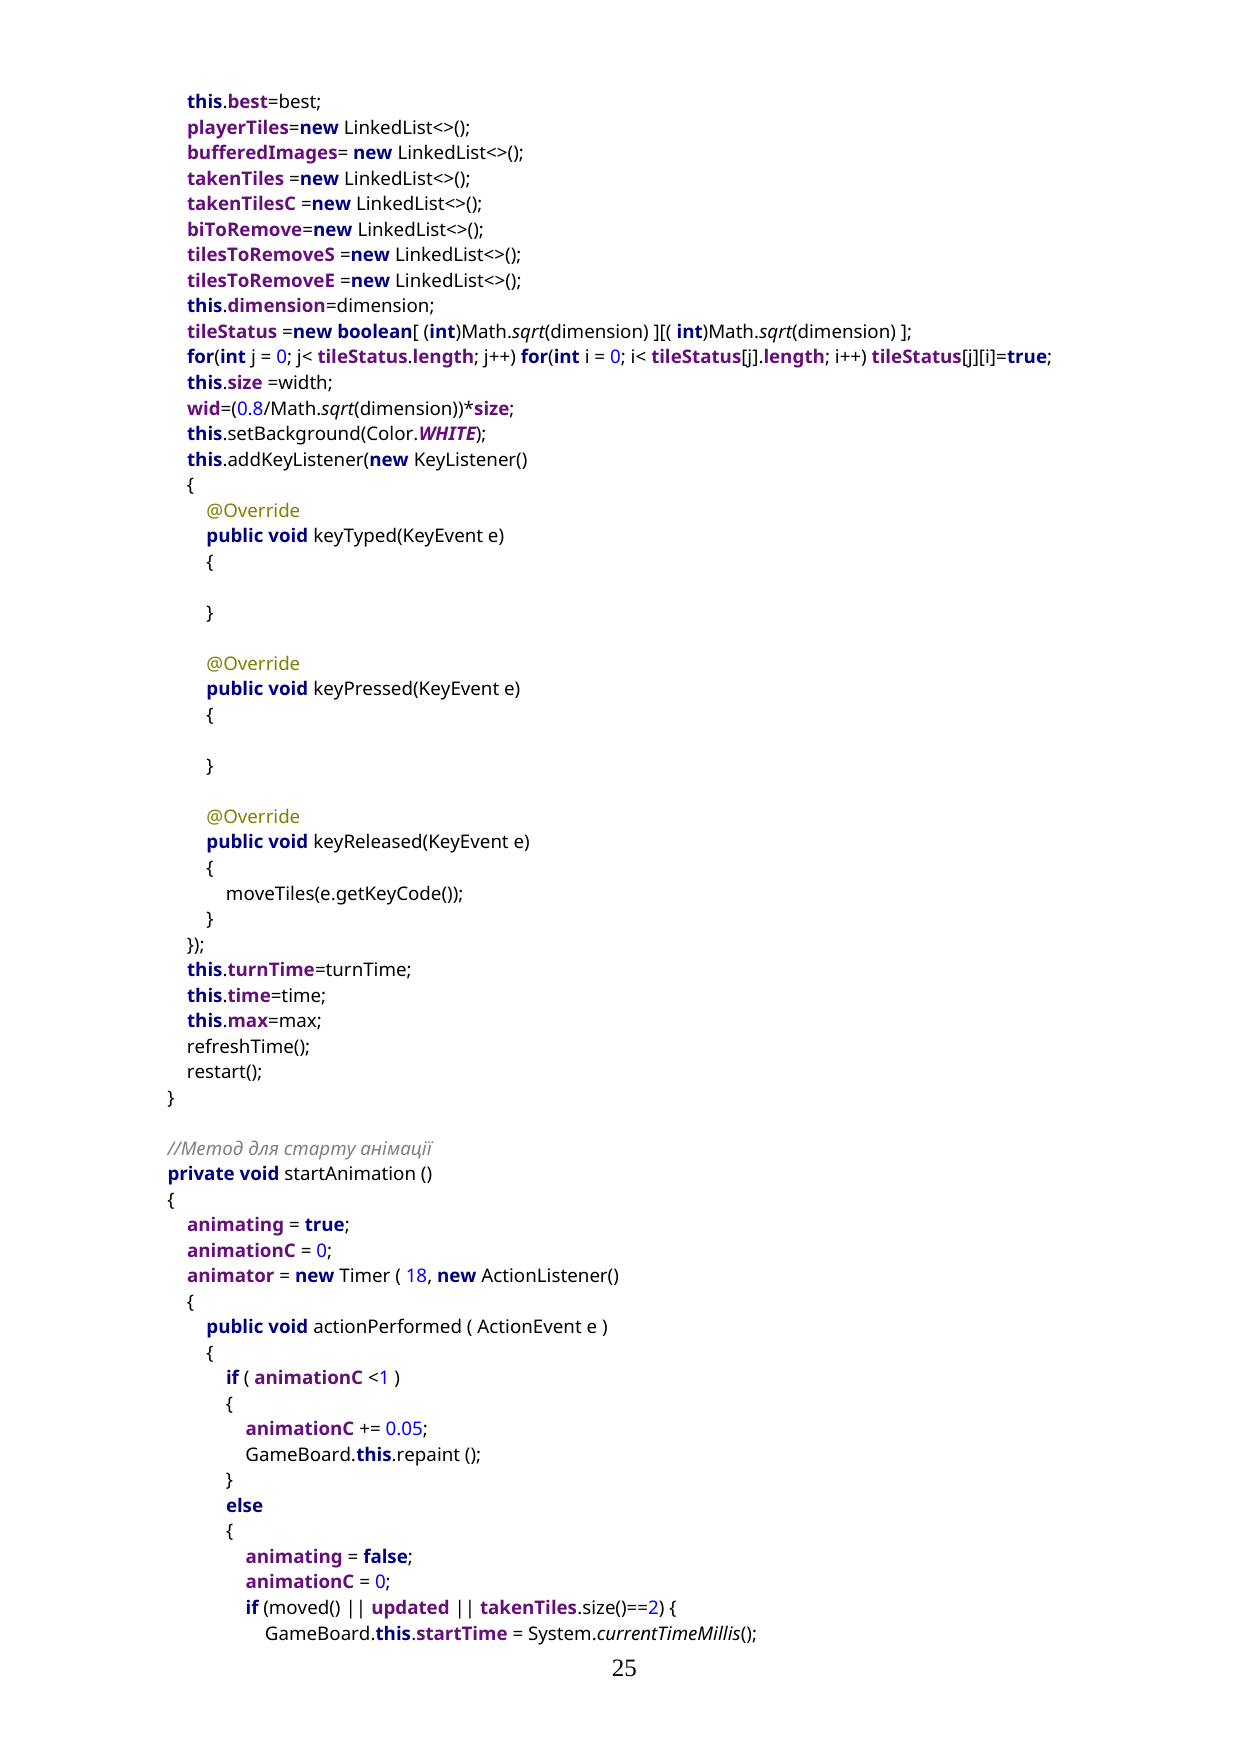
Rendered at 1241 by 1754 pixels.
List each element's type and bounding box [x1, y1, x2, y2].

text [148, 89, 1152, 1645]
